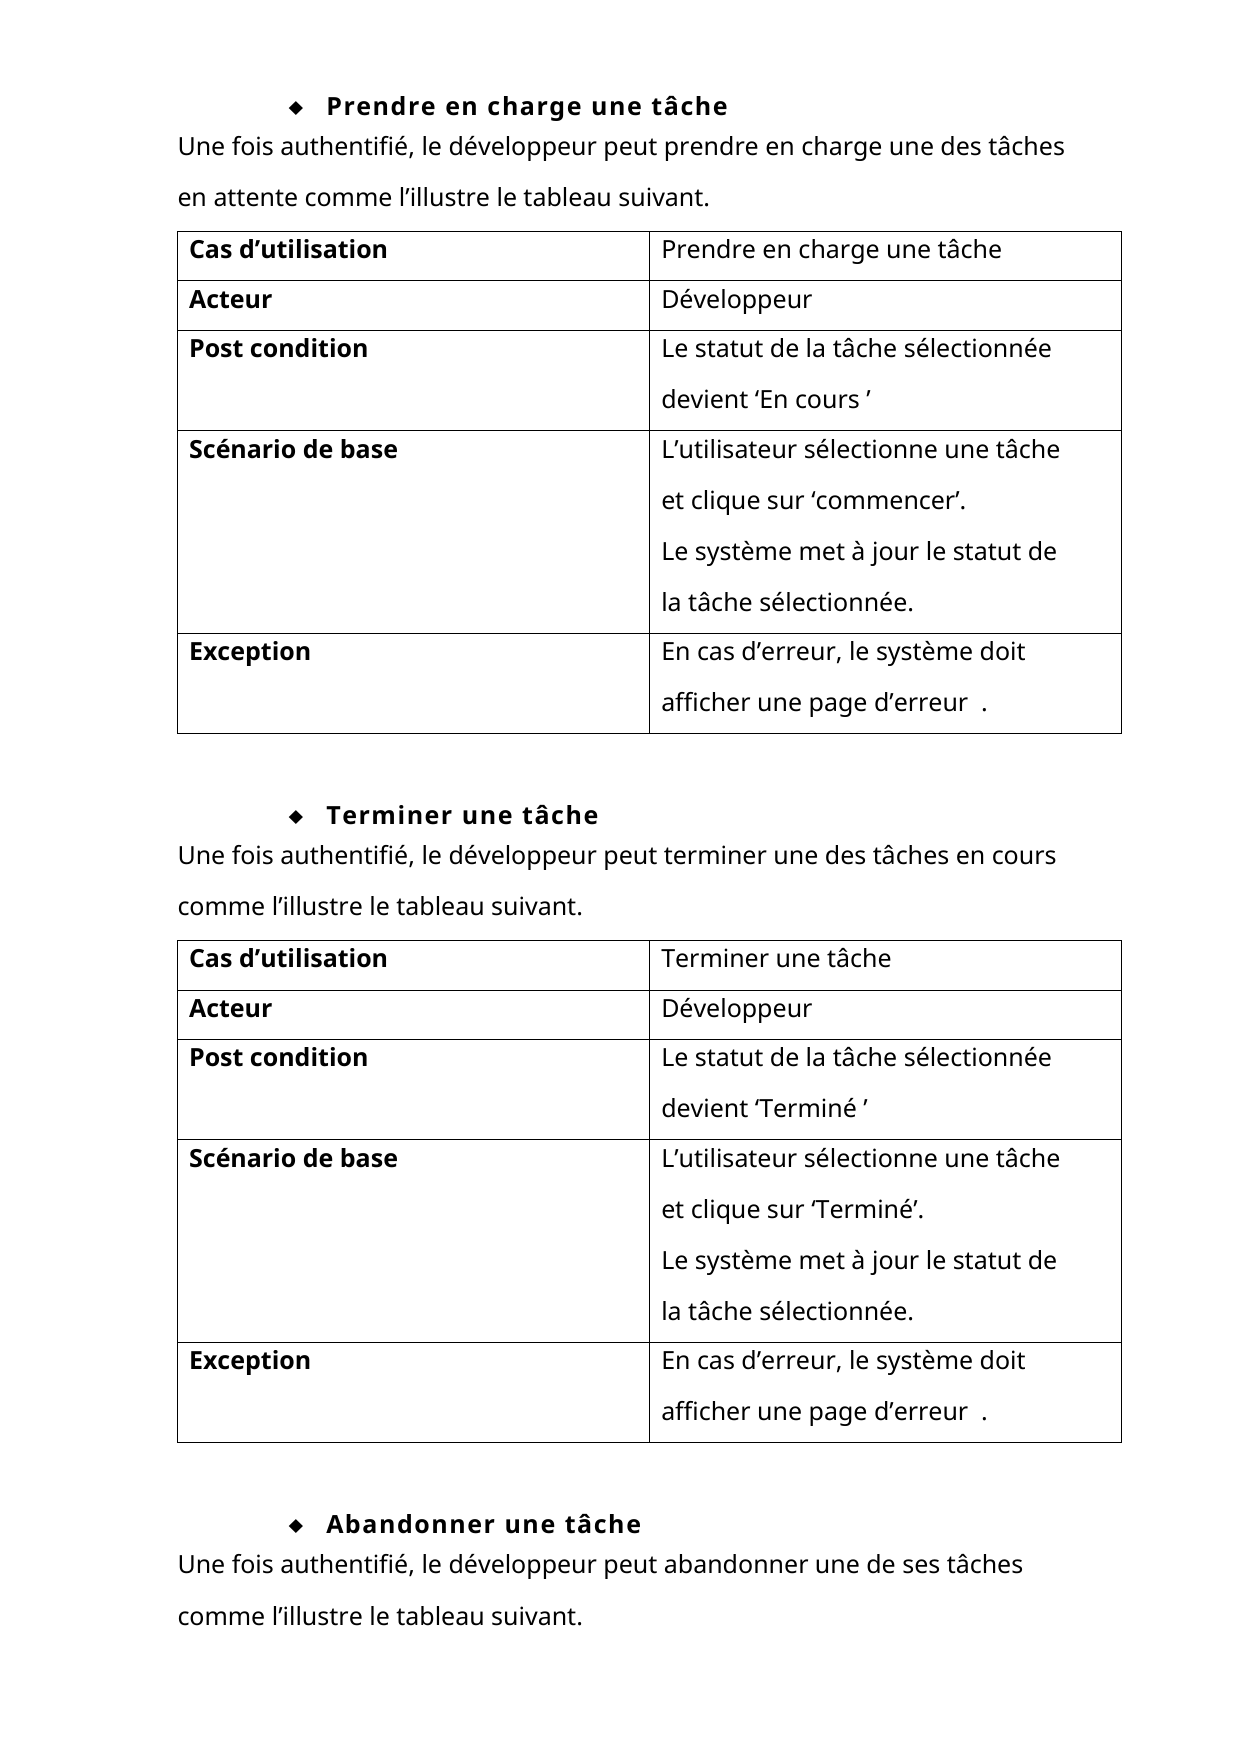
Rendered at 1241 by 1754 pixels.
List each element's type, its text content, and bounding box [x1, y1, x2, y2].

table_cell Post condition [178, 1040, 649, 1139]
table_header Prendre en charge une tâche [650, 232, 1121, 280]
table_cell Acteur [178, 991, 649, 1039]
text Une fois authentifié, le développeur peut terminer une des tâches en cours comme l’illustre le tableau suivant. [177, 838, 1093, 923]
table_cell En cas d’erreur, le système doit afficher une page d’erreur . [650, 634, 1121, 733]
table_cell Le statut de la tâche sélectionnée devient ‘Terminé ’ [650, 1040, 1121, 1139]
table_cell Post condition [178, 331, 649, 430]
table_cell Développeur [650, 281, 1121, 330]
text Une fois authentifié, le développeur peut abandonner une de ses tâches comme l’illustre le tableau suivant. [177, 1547, 1093, 1632]
table_cell Exception [178, 634, 649, 733]
subtitle Terminer une tâche [288, 798, 1122, 832]
table_cell L’utilisateur sélectionne une tâche et clique sur ‘Terminé’. Le système met à jour le statut de la tâche sélectionnée. [650, 1140, 1121, 1342]
table_header Cas d’utilisation [178, 232, 649, 280]
table_header Cas d’utilisation [178, 941, 649, 989]
table_cell Exception [178, 1343, 649, 1442]
table_cell Développeur [650, 991, 1121, 1039]
table_cell Scénario de base [178, 431, 649, 633]
table_header Terminer une tâche [650, 941, 1121, 989]
subtitle Abandonner une tâche [288, 1507, 1122, 1541]
subtitle Prendre en charge une tâche [288, 89, 1122, 123]
table_cell En cas d’erreur, le système doit afficher une page d’erreur . [650, 1343, 1121, 1442]
text Une fois authentifié, le développeur peut prendre en charge une des tâches en attente comme l’illustre le tableau suivant. [177, 129, 1093, 214]
table_cell Le statut de la tâche sélectionnée devient ‘En cours ’ [650, 331, 1121, 430]
table_cell Scénario de base [178, 1140, 649, 1342]
table_cell Acteur [178, 281, 649, 330]
table_cell L’utilisateur sélectionne une tâche et clique sur ‘commencer’. Le système met à jour le statut de la tâche sélectionnée. [650, 431, 1121, 633]
